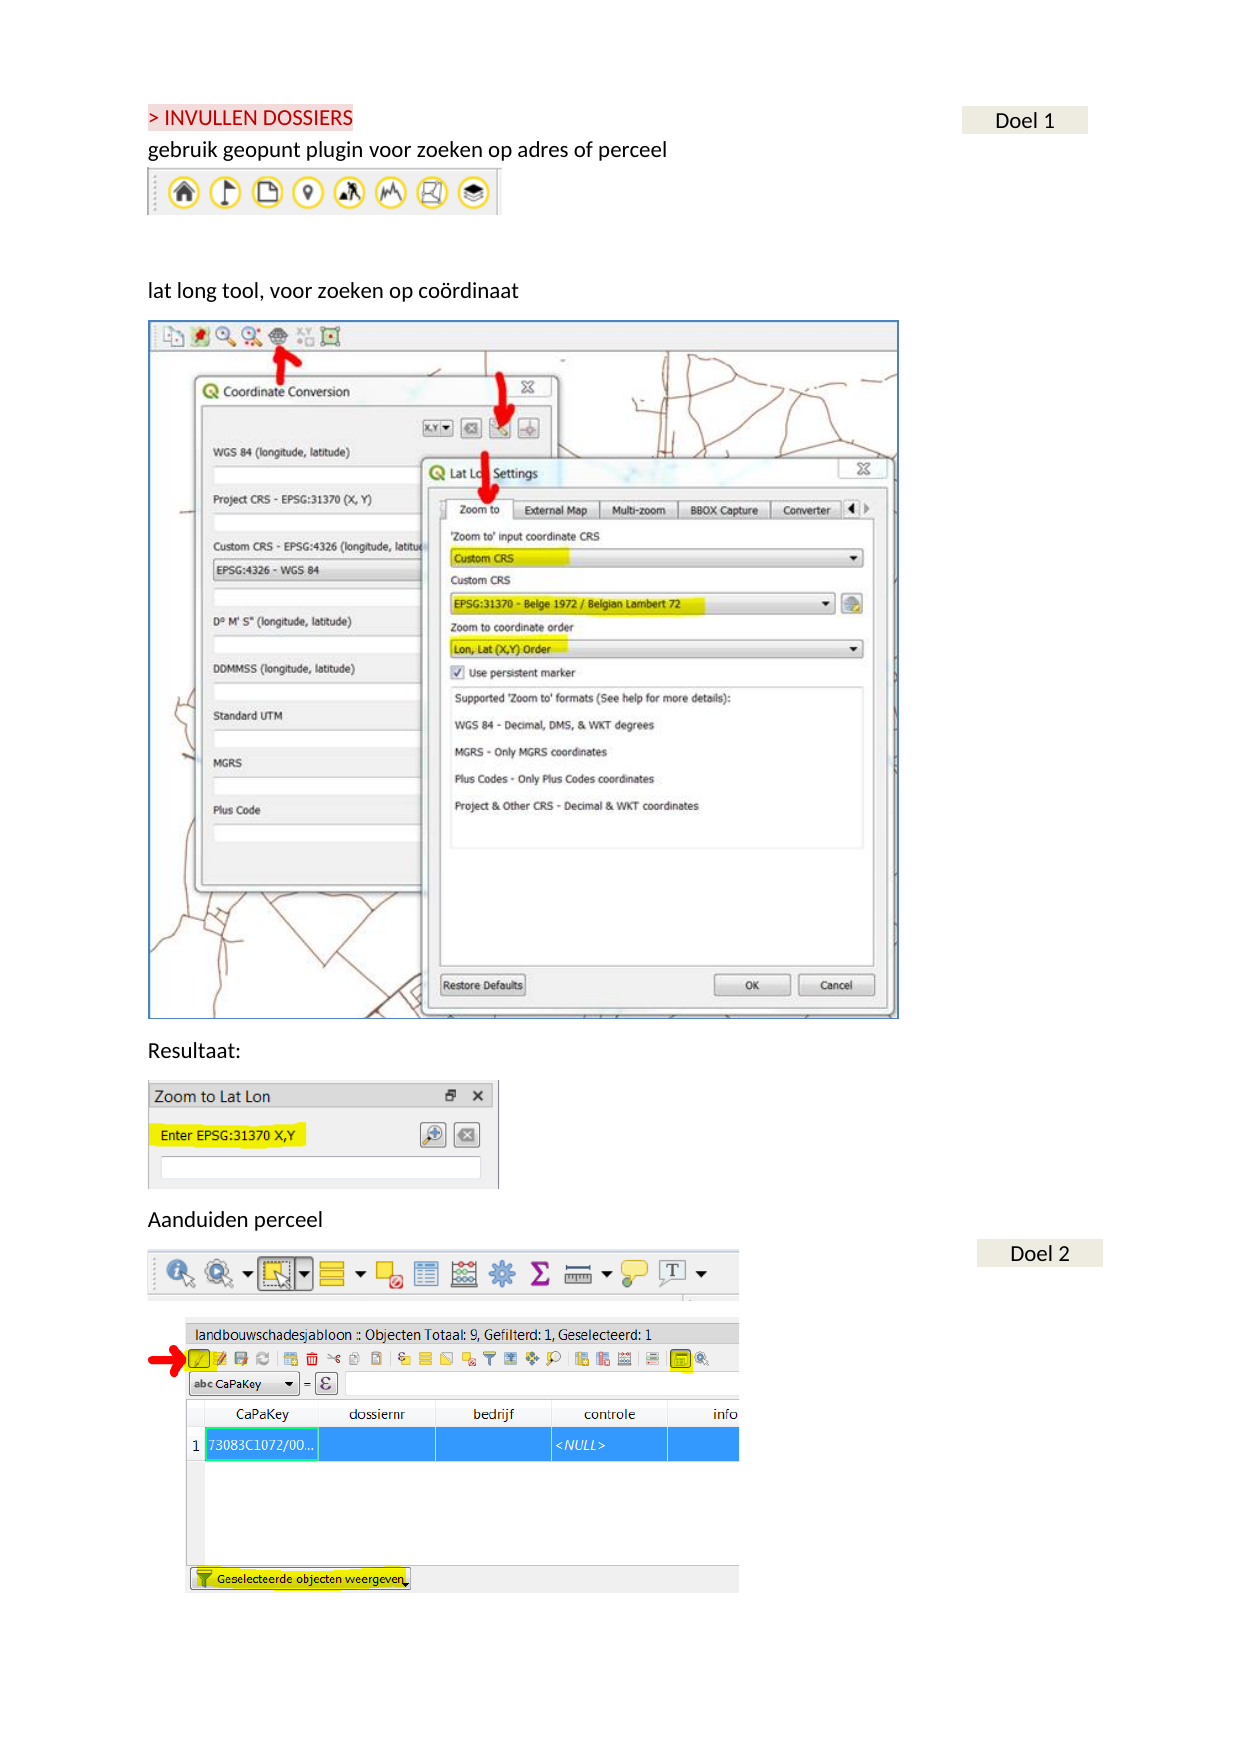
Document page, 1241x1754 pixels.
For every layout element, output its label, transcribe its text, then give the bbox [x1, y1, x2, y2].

picture [147, 1249, 740, 1301]
picture [147, 167, 502, 215]
picture [147, 1080, 502, 1189]
picture [149, 322, 897, 1018]
text Aanduiden perceel [148, 1205, 1093, 1233]
text lat long tool, voor zoeken op coördinaat [148, 276, 1093, 304]
text > INVULLEN DOSSIERS gebruik geopunt plugin voor zoeken op adres of perceel [148, 103, 1093, 214]
text Resultaat: [148, 1036, 1093, 1064]
picture [147, 1317, 740, 1593]
